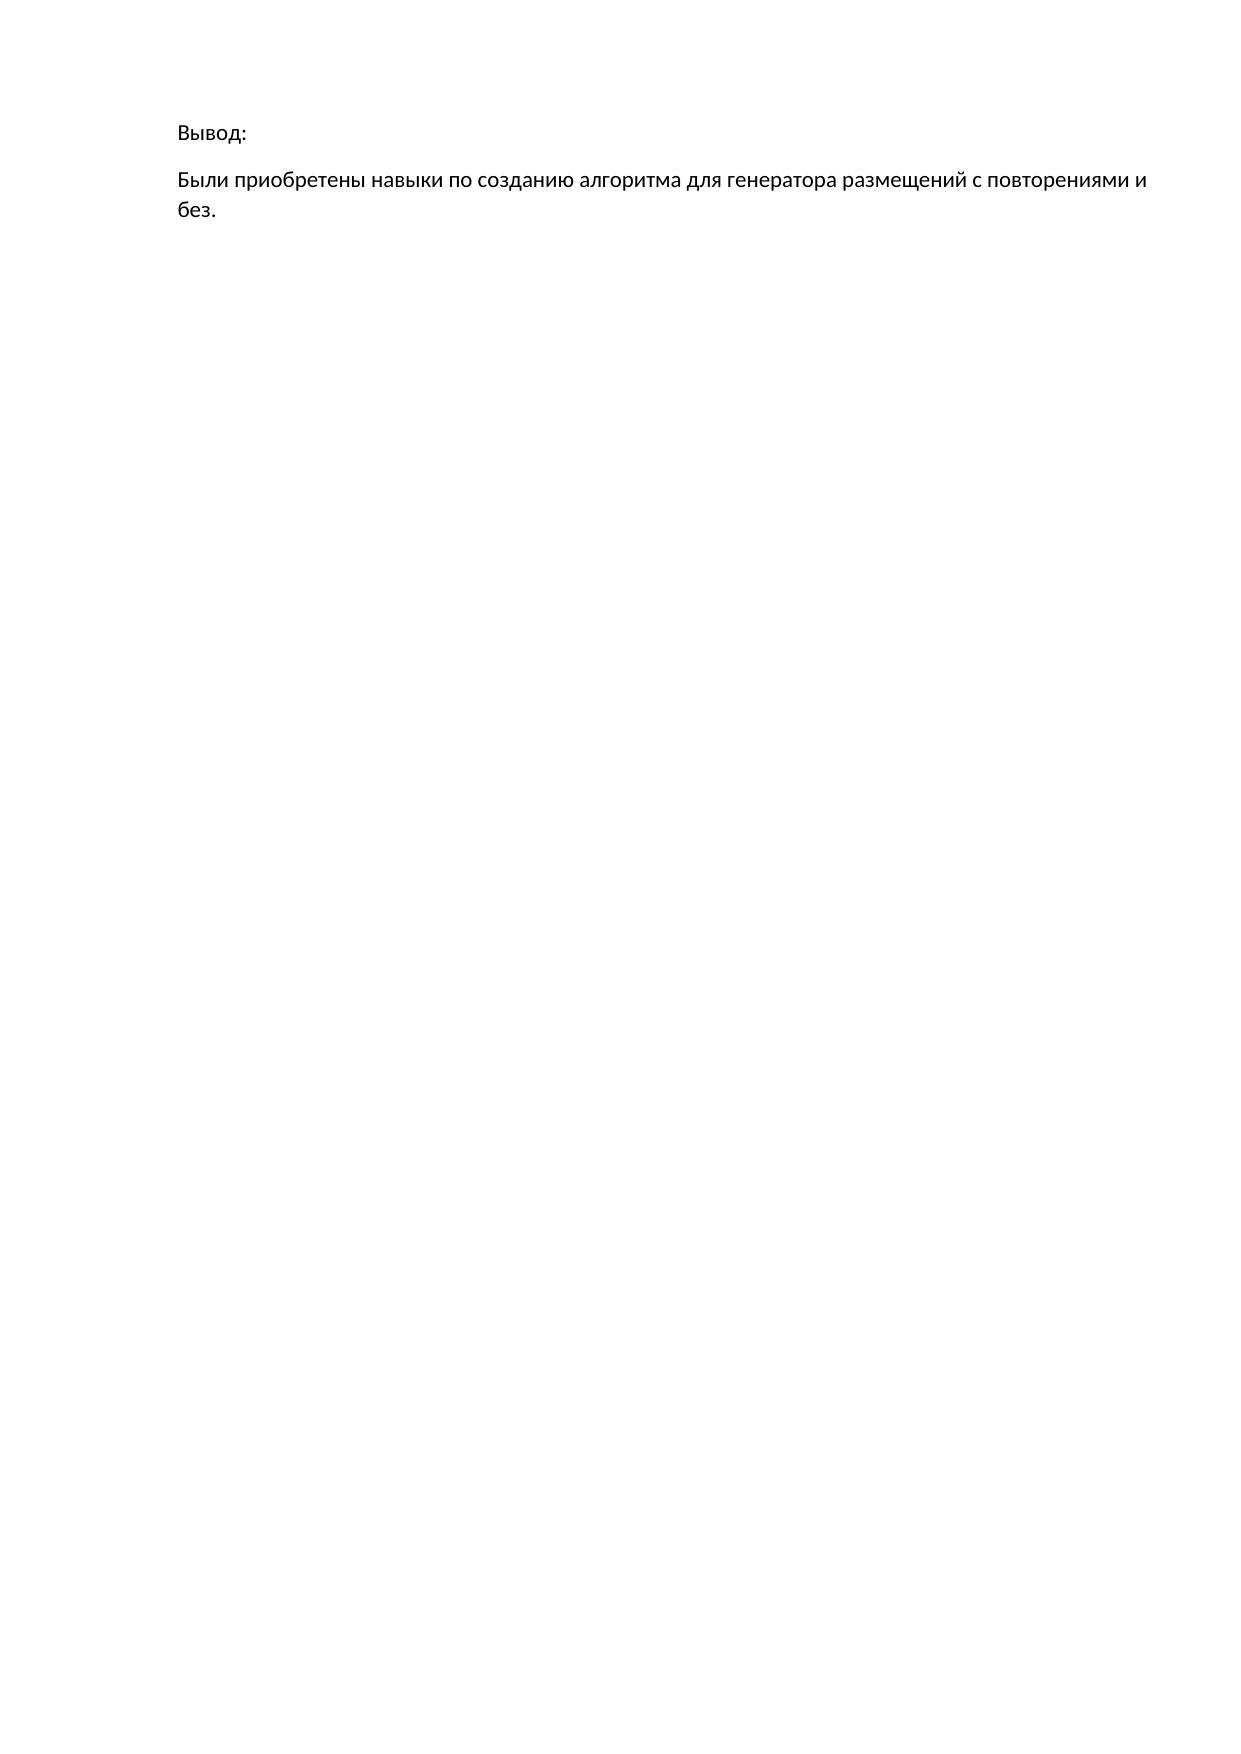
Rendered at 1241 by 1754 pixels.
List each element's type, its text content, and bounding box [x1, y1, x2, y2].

text Вывод: [177, 118, 1152, 146]
text Были приобретены навыки по созданию алгоритма для генератора размещений с повторениями и без. [177, 165, 1152, 223]
